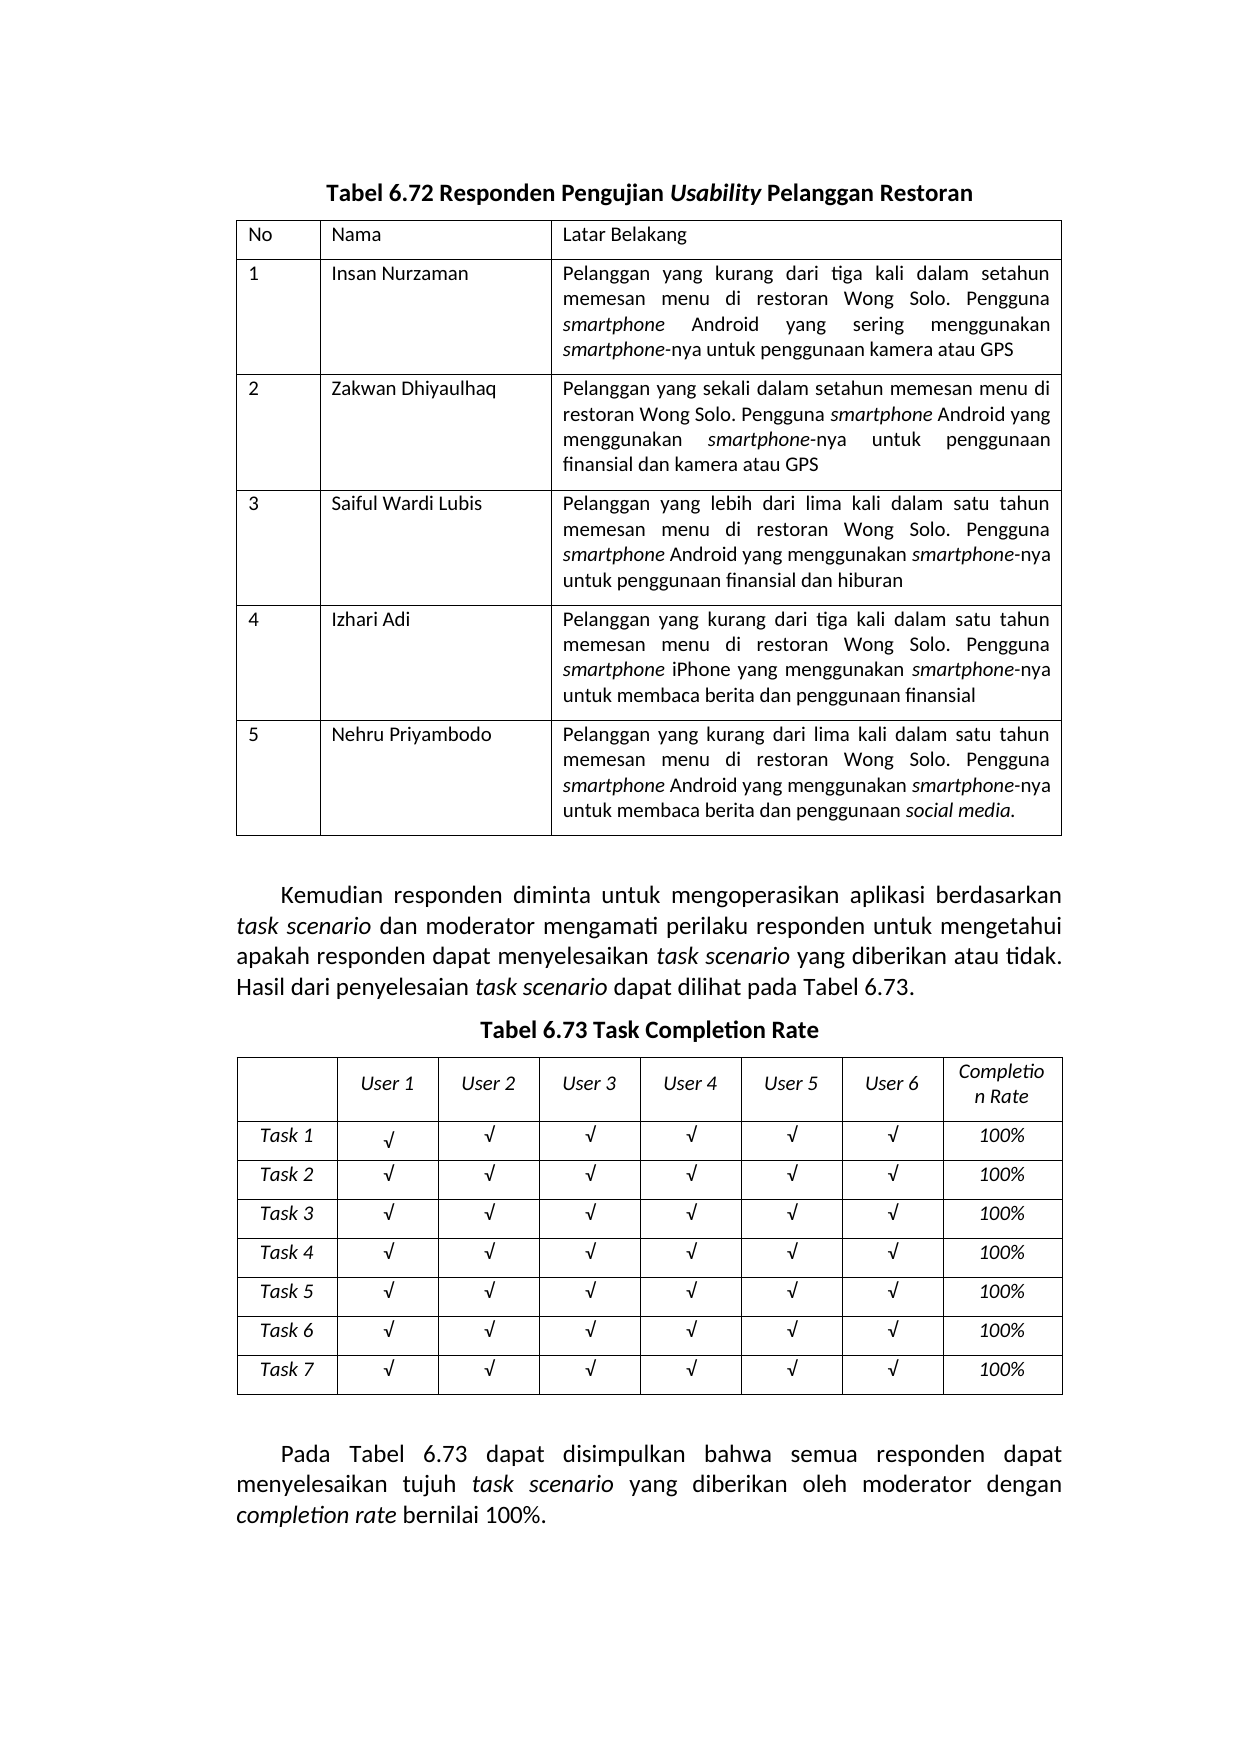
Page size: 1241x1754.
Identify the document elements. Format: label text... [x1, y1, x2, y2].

table_cell 1 [237, 260, 320, 374]
table_cell √ [742, 1161, 842, 1199]
table_cell √ [843, 1278, 943, 1316]
table_cell Task 1 [238, 1122, 337, 1160]
table_cell 100% [944, 1161, 1062, 1199]
table_cell √ [439, 1278, 539, 1316]
table_header [238, 1058, 337, 1121]
table_cell √ [338, 1278, 438, 1316]
table_cell √ [641, 1317, 741, 1355]
table_cell √ [540, 1317, 640, 1355]
table_cell Nehru Priyambodo [321, 721, 551, 835]
table_header Latar Belakang [552, 221, 1061, 259]
table_cell Task 3 [238, 1200, 337, 1238]
table_cell Pelanggan yang kurang dari lima kali dalam satu tahun memesan menu di restoran Wong Solo. Pengguna smartphone Android yang menggunakan smartphone-nya untuk membaca berita dan penggunaan social media. [552, 721, 1061, 835]
table_header Completion Rate [944, 1058, 1062, 1121]
table_cell √ [439, 1200, 539, 1238]
table_cell √ [439, 1122, 539, 1160]
table_cell √ [439, 1161, 539, 1199]
table_cell 4 [237, 606, 320, 720]
table_cell √ [843, 1356, 943, 1394]
table_cell √ [338, 1356, 438, 1394]
table_cell √ [540, 1122, 640, 1160]
table_cell √ [540, 1161, 640, 1199]
table_header User 3 [540, 1058, 640, 1121]
table_cell √ [843, 1161, 943, 1199]
table_cell √ [540, 1239, 640, 1277]
table_cell 2 [237, 375, 320, 489]
table_cell Pelanggan yang lebih dari lima kali dalam satu tahun memesan menu di restoran Wong Solo. Pengguna smartphone Android yang menggunakan smartphone-nya untuk penggunaan finansial dan hiburan [552, 491, 1061, 605]
table_cell √ [742, 1122, 842, 1160]
table_cell √ [843, 1200, 943, 1238]
table_cell √ [540, 1356, 640, 1394]
table_header Nama [321, 221, 551, 259]
table_cell √ [641, 1122, 741, 1160]
table_cell √ [641, 1278, 741, 1316]
table_header User 1 [338, 1058, 438, 1121]
table_cell 100% [944, 1356, 1062, 1394]
table_cell √ [338, 1161, 438, 1199]
table_header User 5 [742, 1058, 842, 1121]
table_cell √ [439, 1356, 539, 1394]
table_cell √ [439, 1239, 539, 1277]
table_cell 100% [944, 1317, 1062, 1355]
table_cell 100% [944, 1278, 1062, 1316]
table_cell 3 [237, 491, 320, 605]
table_cell Task 5 [238, 1278, 337, 1316]
table_cell √ [338, 1239, 438, 1277]
table_cell 100% [944, 1239, 1062, 1277]
table_cell √ [540, 1278, 640, 1316]
table_cell Saiful Wardi Lubis [321, 491, 551, 605]
table_cell Pelanggan yang sekali dalam setahun memesan menu di restoran Wong Solo. Pengguna smartphone Android yang menggunakan smartphone-nya untuk penggunaan finansial dan kamera atau GPS [552, 375, 1061, 489]
table_cell Pelanggan yang kurang dari tiga kali dalam satu tahun memesan menu di restoran Wong Solo. Pengguna smartphone iPhone yang menggunakan smartphone-nya untuk membaca berita dan penggunaan finansial [552, 606, 1061, 720]
table_cell √ [641, 1200, 741, 1238]
table_cell √ [338, 1122, 438, 1160]
table_cell Task 6 [238, 1317, 337, 1355]
table_cell √ [742, 1317, 842, 1355]
table_cell Task 2 [238, 1161, 337, 1199]
table_header No [237, 221, 320, 259]
table_cell √ [338, 1200, 438, 1238]
table_cell √ [641, 1161, 741, 1199]
table_cell √ [439, 1317, 539, 1355]
table_cell √ [540, 1200, 640, 1238]
table_cell √ [641, 1239, 741, 1277]
table_cell √ [641, 1356, 741, 1394]
table_cell Task 7 [238, 1356, 337, 1394]
table_header User 2 [439, 1058, 539, 1121]
table_cell Izhari Adi [321, 606, 551, 720]
table_cell Pelanggan yang kurang dari tiga kali dalam setahun memesan menu di restoran Wong Solo. Pengguna smartphone Android yang sering menggunakan smartphone-nya untuk penggunaan kamera atau GPS [552, 260, 1061, 374]
table_cell √ [742, 1200, 842, 1238]
table_header User 6 [843, 1058, 943, 1121]
table_cell 100% [944, 1200, 1062, 1238]
table_cell √ [742, 1239, 842, 1277]
table_cell √ [742, 1278, 842, 1316]
table_cell √ [843, 1317, 943, 1355]
table_cell √ [742, 1356, 842, 1394]
table_cell √ [338, 1317, 438, 1355]
table_cell Zakwan Dhiyaulhaq [321, 375, 551, 489]
table_cell Task 4 [238, 1239, 337, 1277]
table_cell Insan Nurzaman [321, 260, 551, 374]
table_cell √ [843, 1239, 943, 1277]
table_cell 5 [237, 721, 320, 835]
table_cell √ [843, 1122, 943, 1160]
table_cell 100% [944, 1122, 1062, 1160]
table_header User 4 [641, 1058, 741, 1121]
